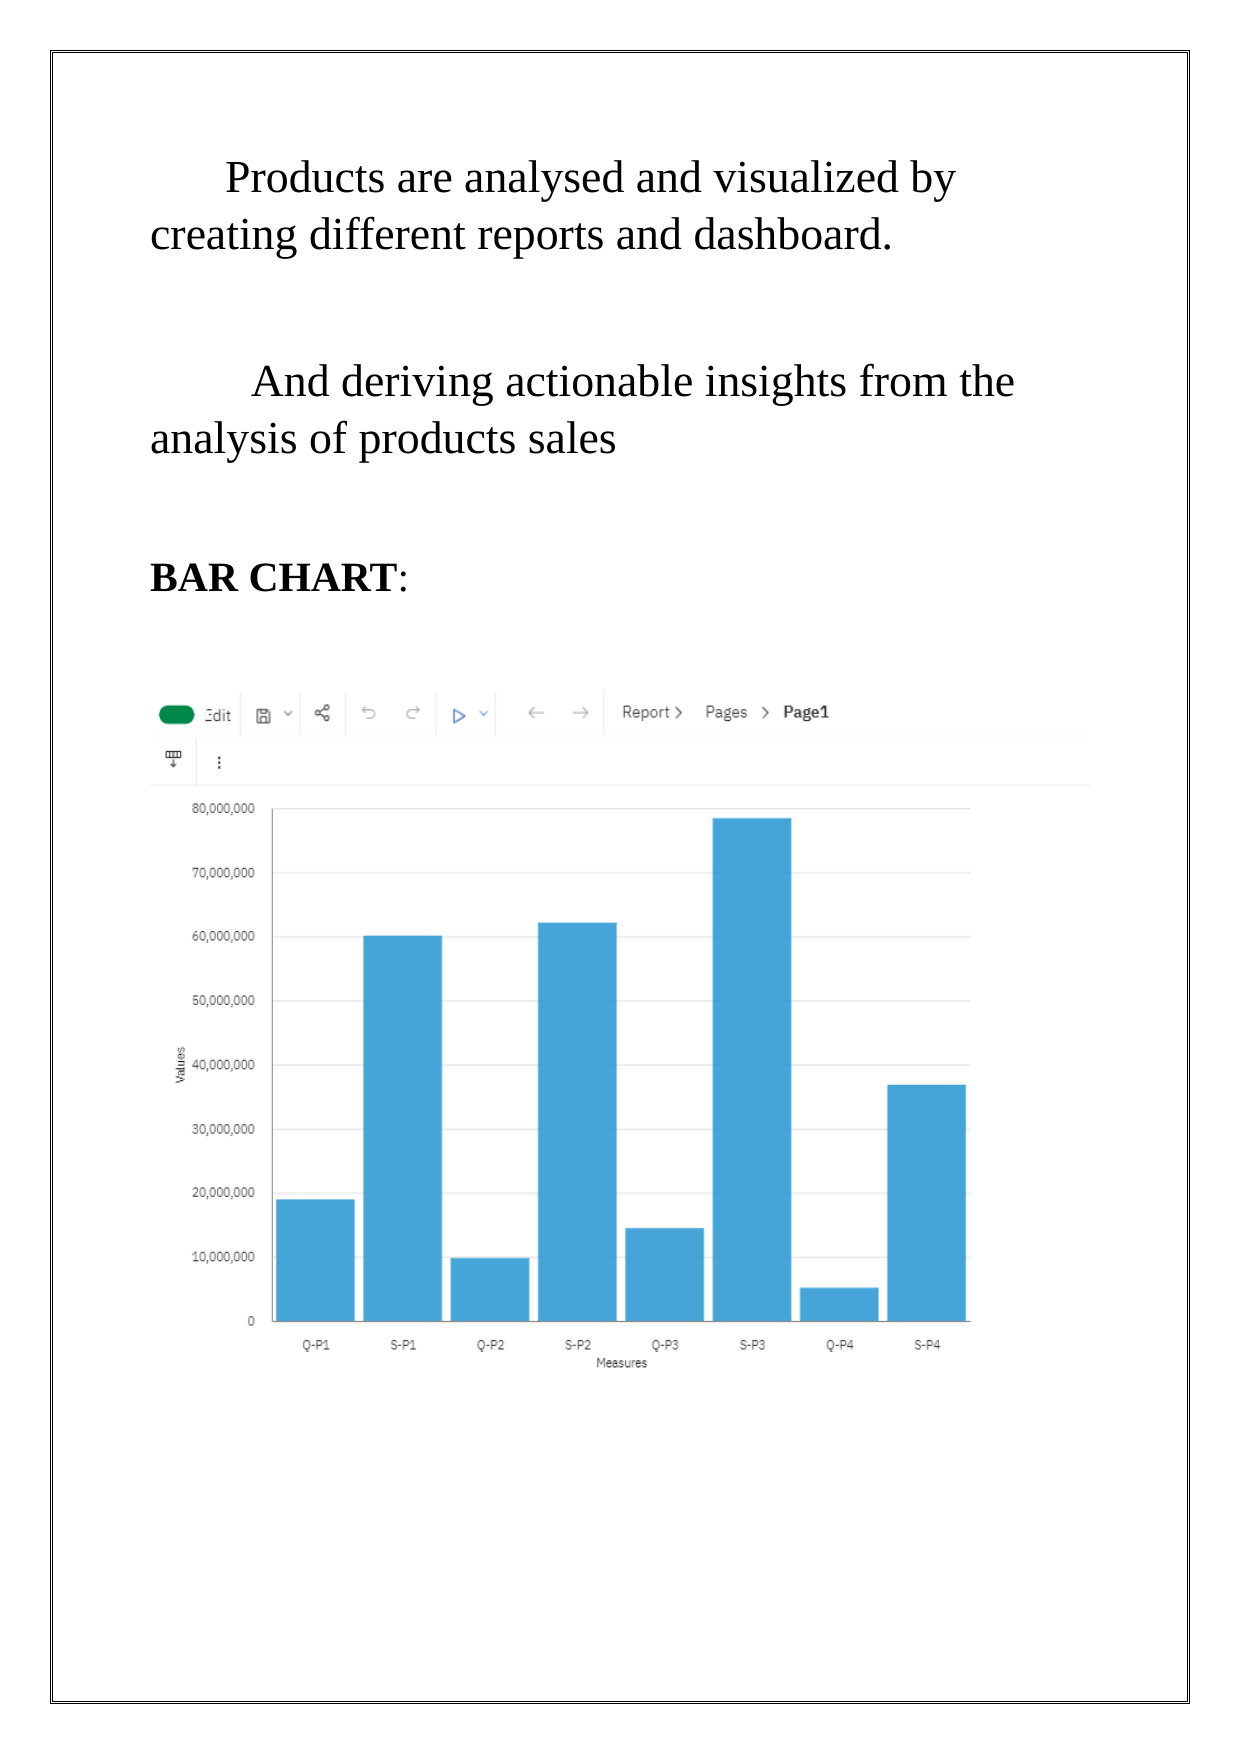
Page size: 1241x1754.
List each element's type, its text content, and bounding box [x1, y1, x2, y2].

text BAR CHART: [150, 553, 1090, 601]
picture [150, 689, 1091, 1513]
text Products are analysed and visualized by creating different reports and dashboard. [150, 150, 1090, 259]
text And deriving actionable insights from the analysis of products sales [150, 354, 1090, 463]
